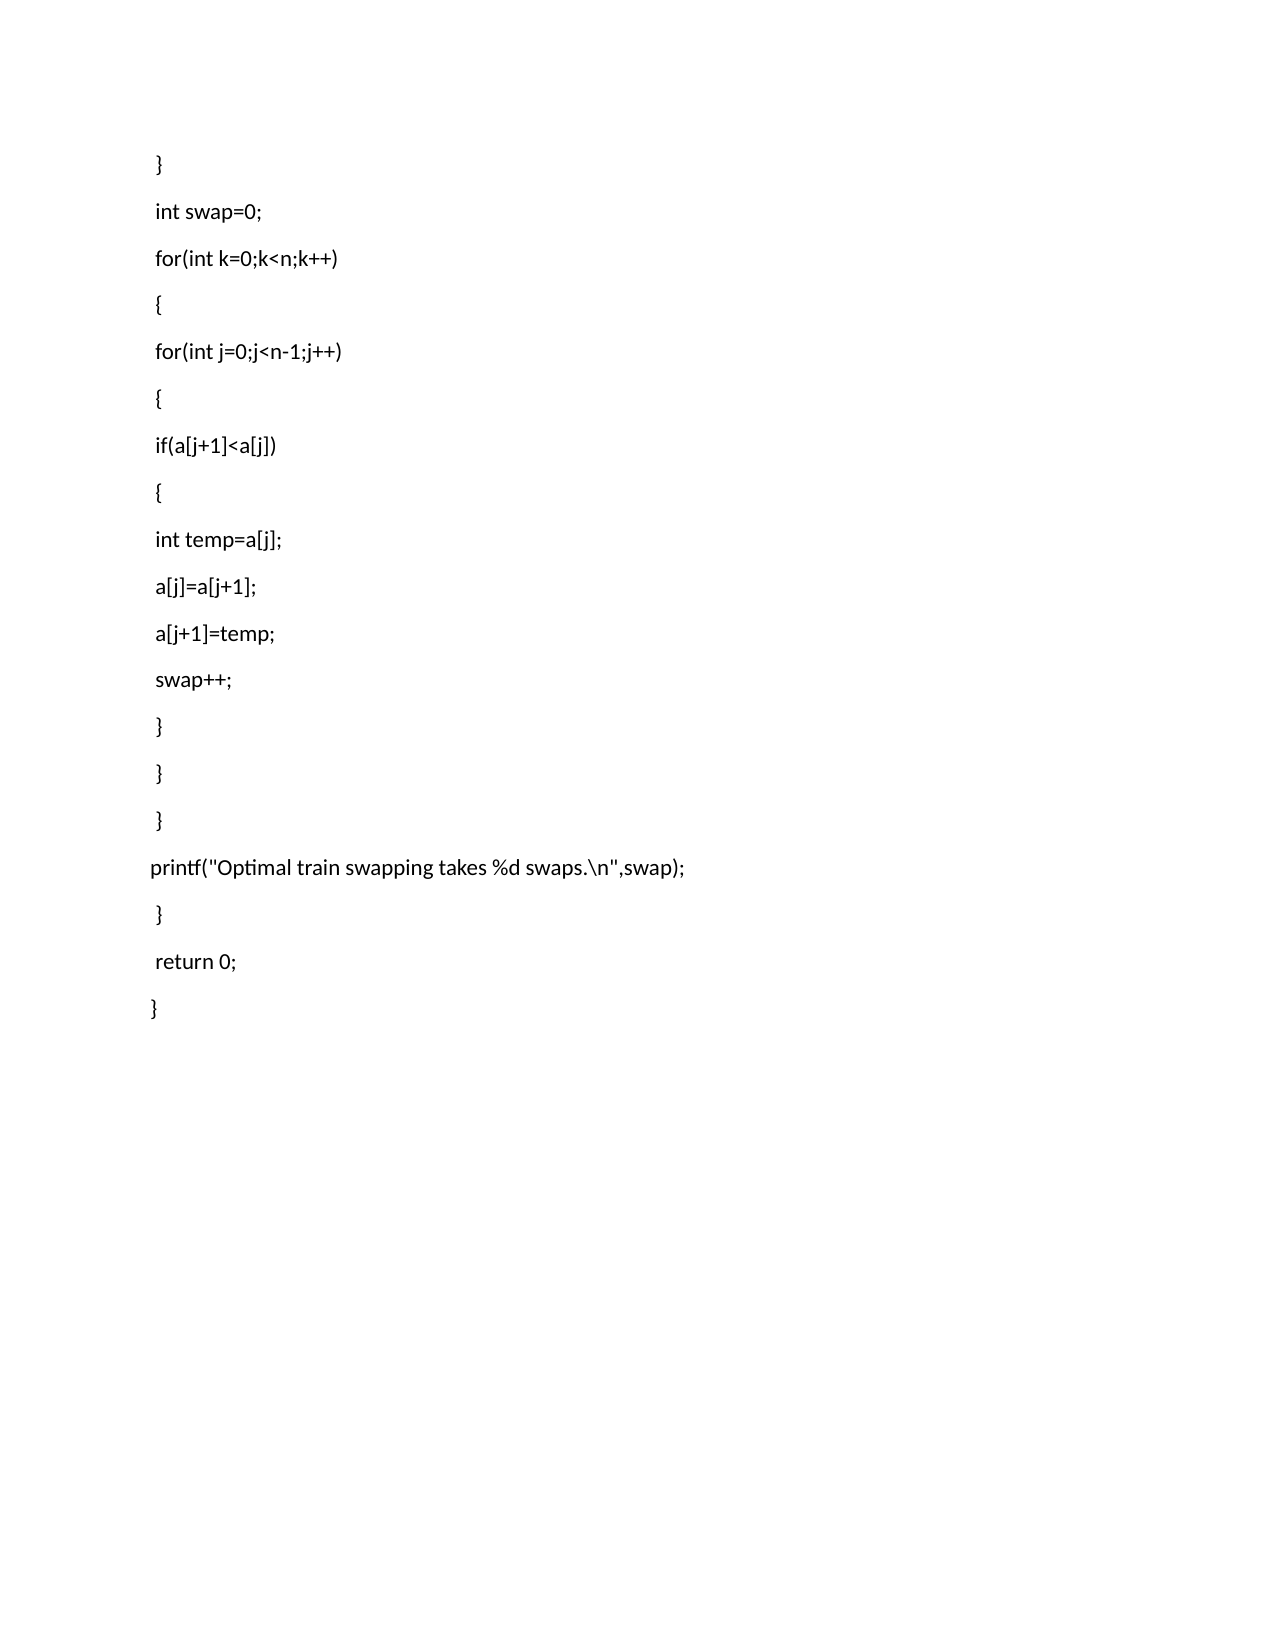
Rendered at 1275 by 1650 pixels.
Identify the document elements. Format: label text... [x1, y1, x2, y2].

text int temp=a[j]; [150, 525, 1125, 553]
text } [150, 806, 1125, 834]
text } [150, 150, 1125, 178]
text a[j+1]=temp; [150, 619, 1125, 647]
text for(int j=0;j<n-1;j++) [150, 337, 1125, 366]
text swap++; [150, 666, 1125, 694]
text printf("Optimal train swapping takes %d swaps.\n",swap); [150, 853, 1125, 881]
text } [150, 759, 1125, 787]
text if(a[j+1]<a[j]) [150, 431, 1125, 459]
text } [150, 994, 1125, 1022]
text { [150, 478, 1125, 506]
text a[j]=a[j+1]; [150, 572, 1125, 600]
text return 0; [150, 947, 1125, 975]
text for(int k=0;k<n;k++) [150, 244, 1125, 272]
text { [150, 291, 1125, 319]
text { [150, 384, 1125, 412]
text } [150, 712, 1125, 741]
text int swap=0; [150, 197, 1125, 225]
text } [150, 900, 1125, 928]
